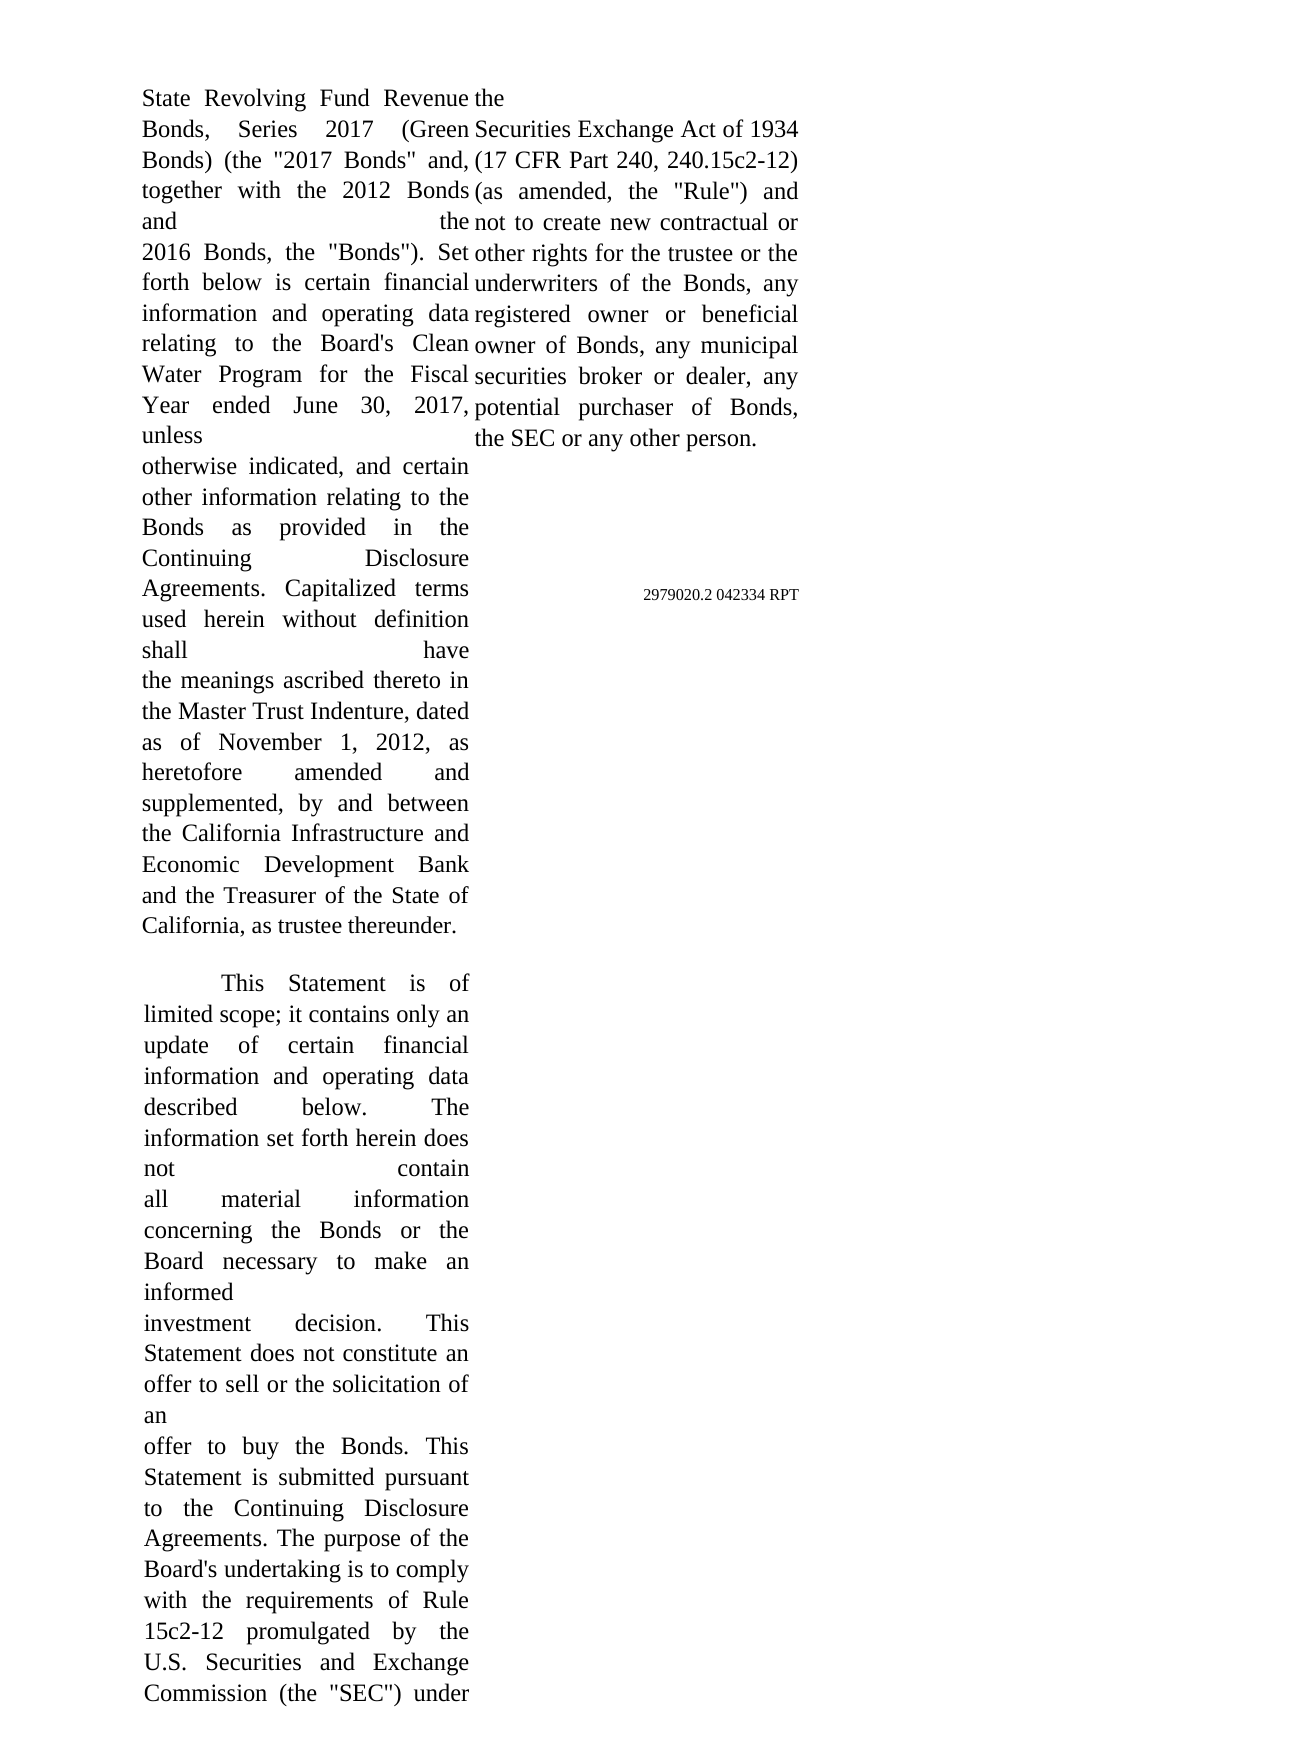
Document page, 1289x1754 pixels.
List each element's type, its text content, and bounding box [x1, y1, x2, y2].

text This Statement is of limited scope; it contains only an update of certain financial information and operating data described below. The information set forth herein does not contain all material information concerning the Bonds or the Board necessary to make an informed investment decision. This Statement does not constitute an offer to sell or the solicitation of an offer to buy the Bonds. This Statement is submitted pursuant to the Continuing Disclosure Agreements. The purpose of the Board's undertaking is to comply with the requirements of Rule 15c2-12 promulgated by the U.S. Securities and Exchange Commission (the "SEC") under the Securities Exchange Act of 1934 (17 CFR Part 240, 240.15c2-12) (as amended, the "Rule") and not to create new contractual or other rights for the trustee or the underwriters of the Bonds, any registered owner or beneficial owner of Bonds, any municipal securities broker or dealer, any potential purchaser of Bonds, the SEC or any other person. [474, 82, 799, 452]
text 2979020.2 042334 RPT [472, 583, 799, 604]
text This Statement is of limited scope; it contains only an update of certain financial information and operating data described below. The information set forth herein does not contain all material information concerning the Bonds or the Board necessary to make an informed investment decision. This Statement does not constitute an offer to sell or the solicitation of an offer to buy the Bonds. This Statement is submitted pursuant to the Continuing Disclosure Agreements. The purpose of the Board's undertaking is to comply with the requirements of Rule 15c2-12 promulgated by the U.S. Securities and Exchange Commission (the "SEC") under the Securities Exchange Act of 1934 (17 CFR Part 240, 240.15c2-12) (as amended, the "Rule") and not to create new contractual or other rights for the trustee or the underwriters of the Bonds, any registered owner or beneficial owner of Bonds, any municipal securities broker or dealer, any potential purchaser of Bonds, the SEC or any other person. [144, 967, 469, 1707]
